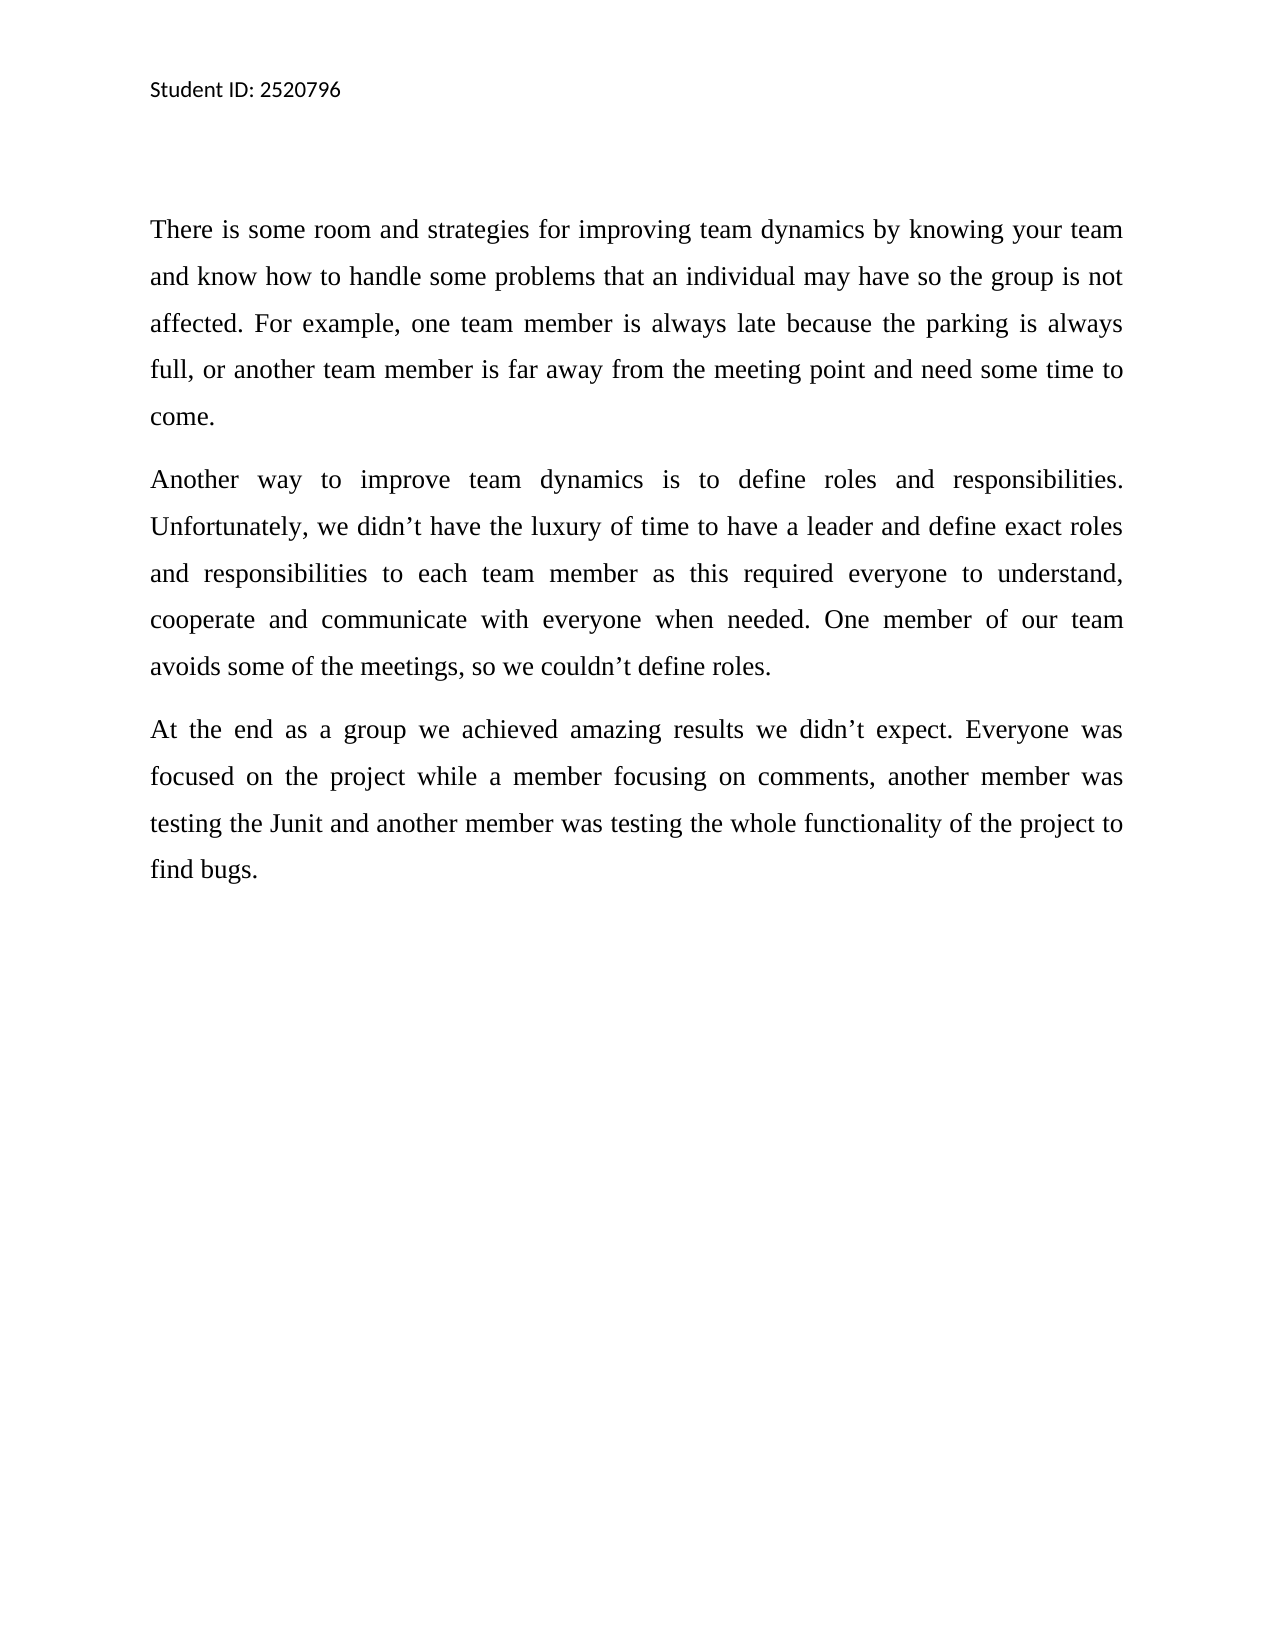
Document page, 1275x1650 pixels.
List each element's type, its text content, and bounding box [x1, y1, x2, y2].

text Another way to improve team dynamics is to define roles and responsibilities. Unfortunately, we didn’t have the luxury of time to have a leader and define exact roles and responsibilities to each team member as this required everyone to understand, cooperate and communicate with everyone when needed. One member of our team avoids some of the meetings, so we couldn’t define roles. [150, 463, 1125, 681]
text There is some room and strategies for improving team dynamics by knowing your team and know how to handle some problems that an individual may have so the group is not affected. For example, one team member is always late because the parking is always full, or another team member is far away from the meeting point and need some time to come. [150, 213, 1125, 431]
text At the end as a group we achieved amazing results we didn’t expect. Everyone was focused on the project while a member focusing on comments, another member was testing the Junit and another member was testing the whole functionality of the project to find bugs. [150, 713, 1125, 884]
